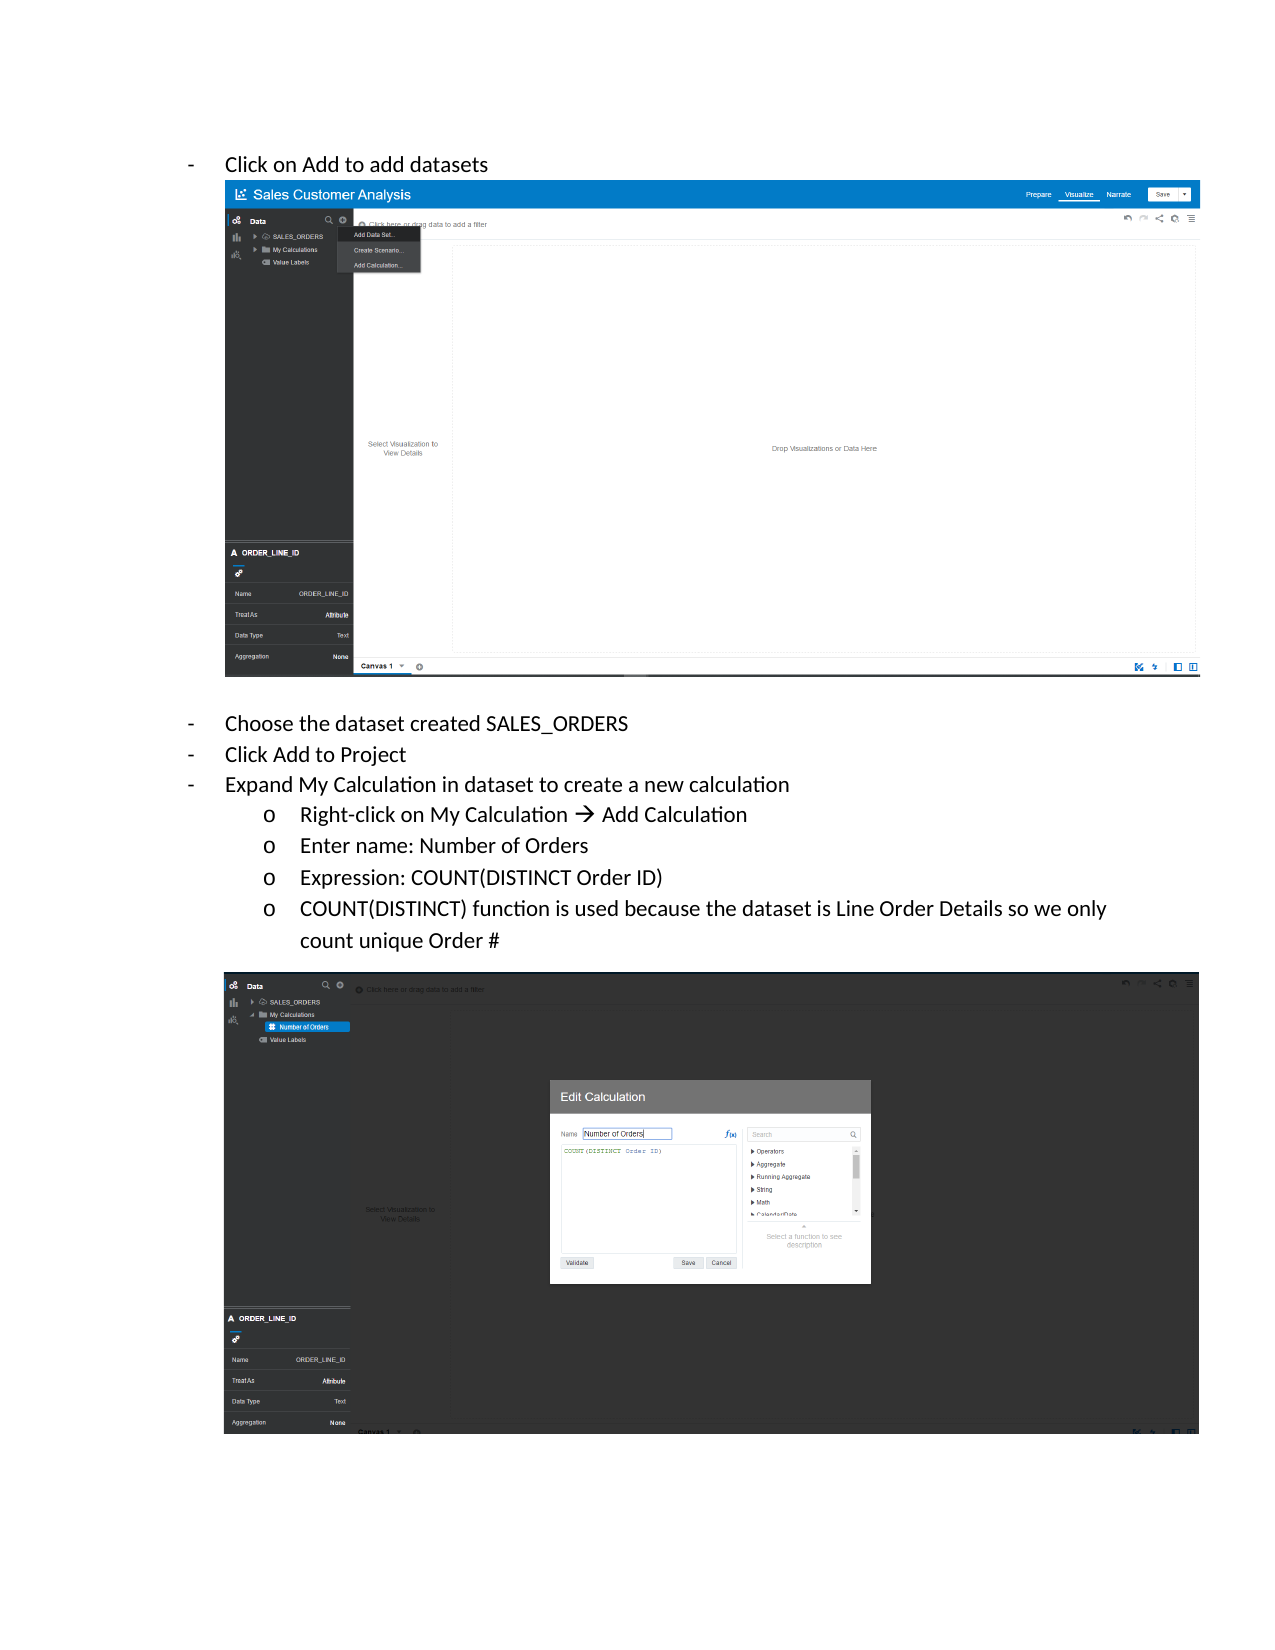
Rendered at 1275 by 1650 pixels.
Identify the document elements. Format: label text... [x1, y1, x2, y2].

list Click on Add to add datasets [187, 150, 1125, 178]
list Expand My Calculation in dataset to create a new calculation [187, 770, 1125, 798]
list Right-click on My Calculation Add Calculation [262, 800, 1125, 829]
list COUNT(DISTINCT) function is used because the dataset is Line Order Details so we only count unique Order # [262, 894, 1125, 954]
list Expression: COUNT(DISTINCT Order ID) [262, 863, 1125, 892]
picture [225, 180, 1200, 677]
picture [223, 972, 1199, 1434]
list Enter name: Number of Orders [262, 832, 1125, 861]
list Click Add to Project [187, 740, 1125, 768]
list Choose the dataset created SALES_ORDERS [187, 709, 1125, 737]
